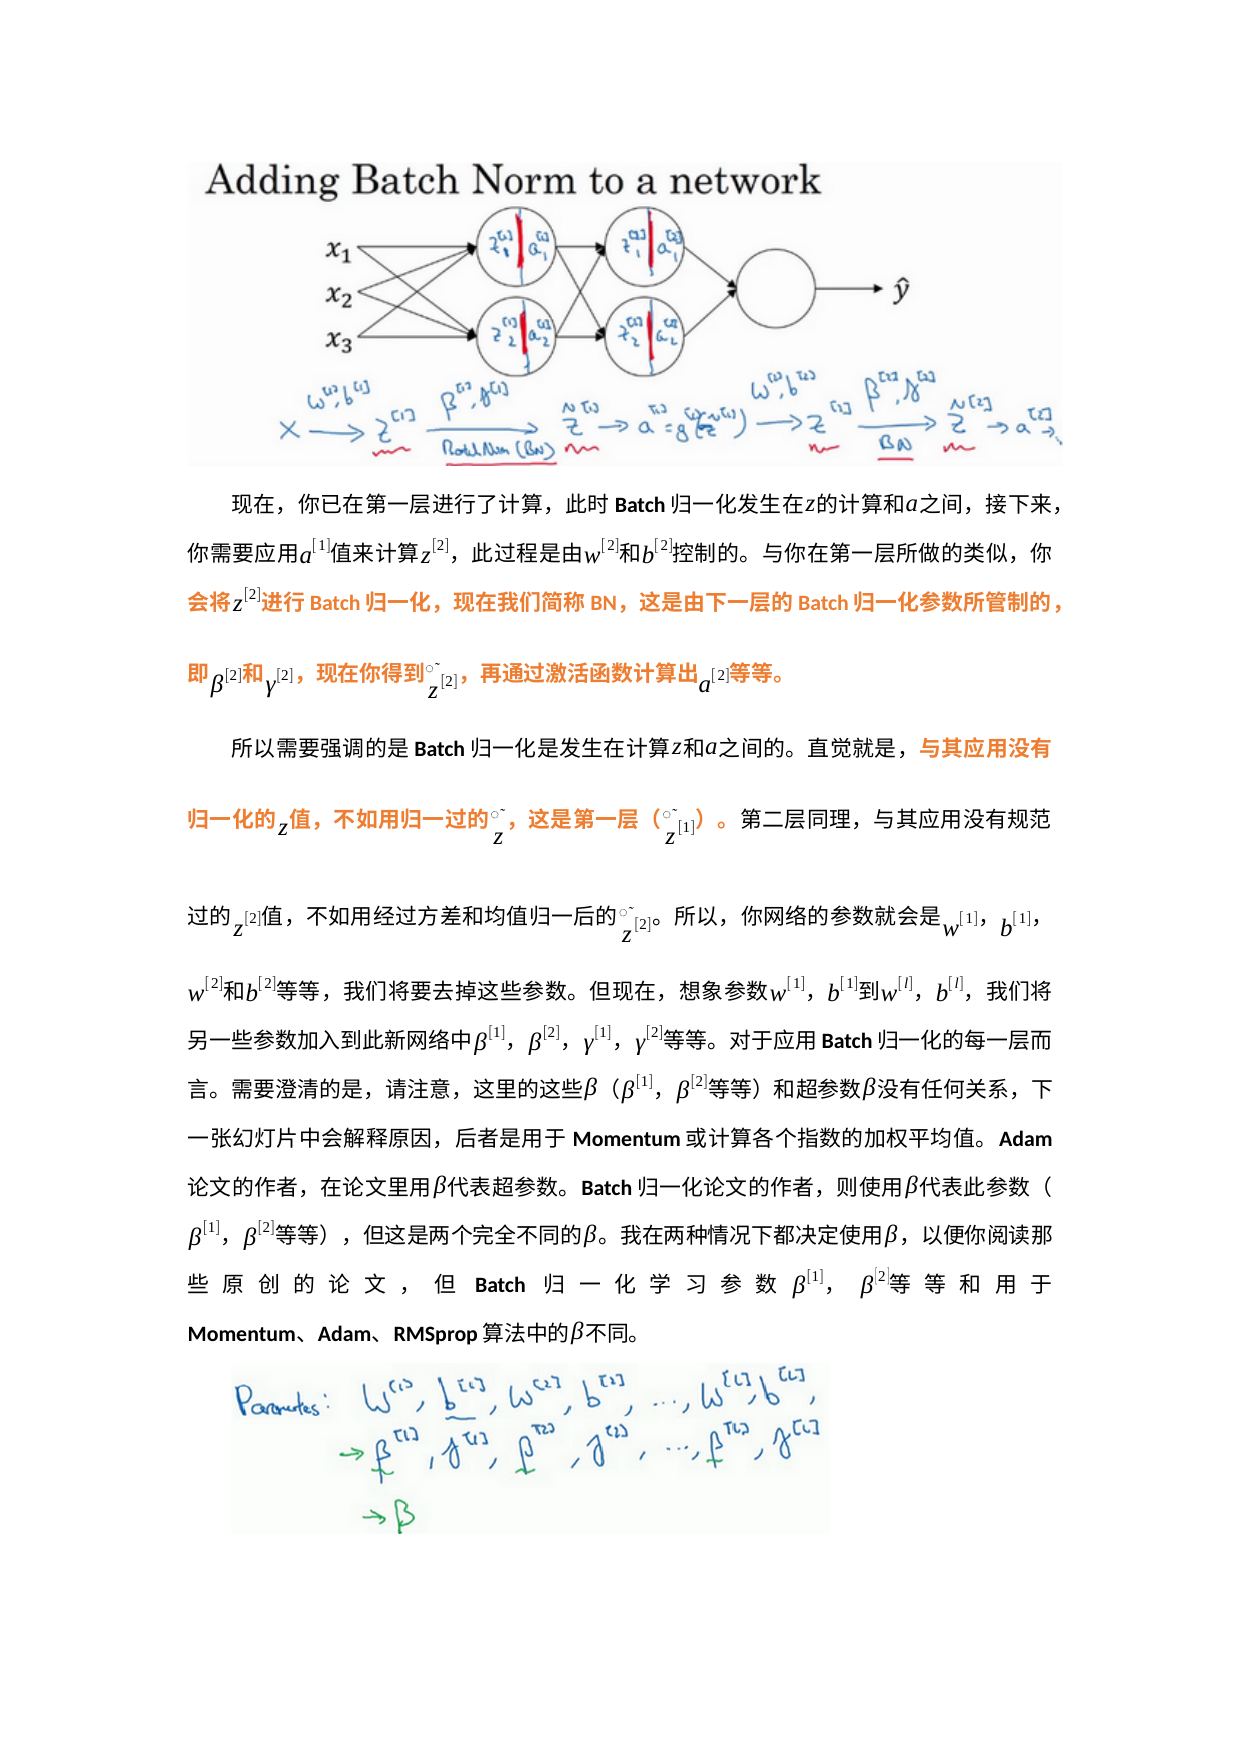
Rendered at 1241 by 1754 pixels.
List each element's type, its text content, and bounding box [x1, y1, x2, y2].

picture [187, 162, 1063, 466]
text 所以需要强调的是Batch归一化是发生在计算和之间的。直觉就是，与其应用没有归一化的值，不如用归一过的，这是第一层（）。第二层同理，与其应用没有规范过的值，不如用经过方差和均值归一后的。所以，你网络的参数就会是，，和等等，我们将要去掉这些参数。但现在，想象参数，到，，我们将另一些参数加入到此新网络中，，，等等。对于应用Batch归一化的每一层而言。需要澄清的是，请注意，这里的这些（，等等）和超参数没有任何关系，下一张幻灯片中会解释原因，后者是用于Momentum或计算各个指数的加权平均值。Adam论文的作者，在论文里用代表超参数。Batch归一化论文的作者，则使用代表此参数（，等等），但这是两个完全不同的。我在两种情况下都决定使用，以便你阅读那些原创的论文，但Batch归一化学习参数，等等和用于Momentum、Adam、RMSprop算法中的不同。 [187, 730, 1053, 1348]
text 现在，你已在第一层进行了计算，此时Batch归一化发生在的计算和之间，接下来，你需要应用值来计算，此过程是由和控制的。与你在第一层所做的类似，你会将进行Batch归一化，现在我们简称BN，这是由下一层的Batch归一化参数所管制的，即和，现在你得到，再通过激活函数计算出等等。 [187, 487, 1053, 714]
picture [231, 1363, 831, 1534]
